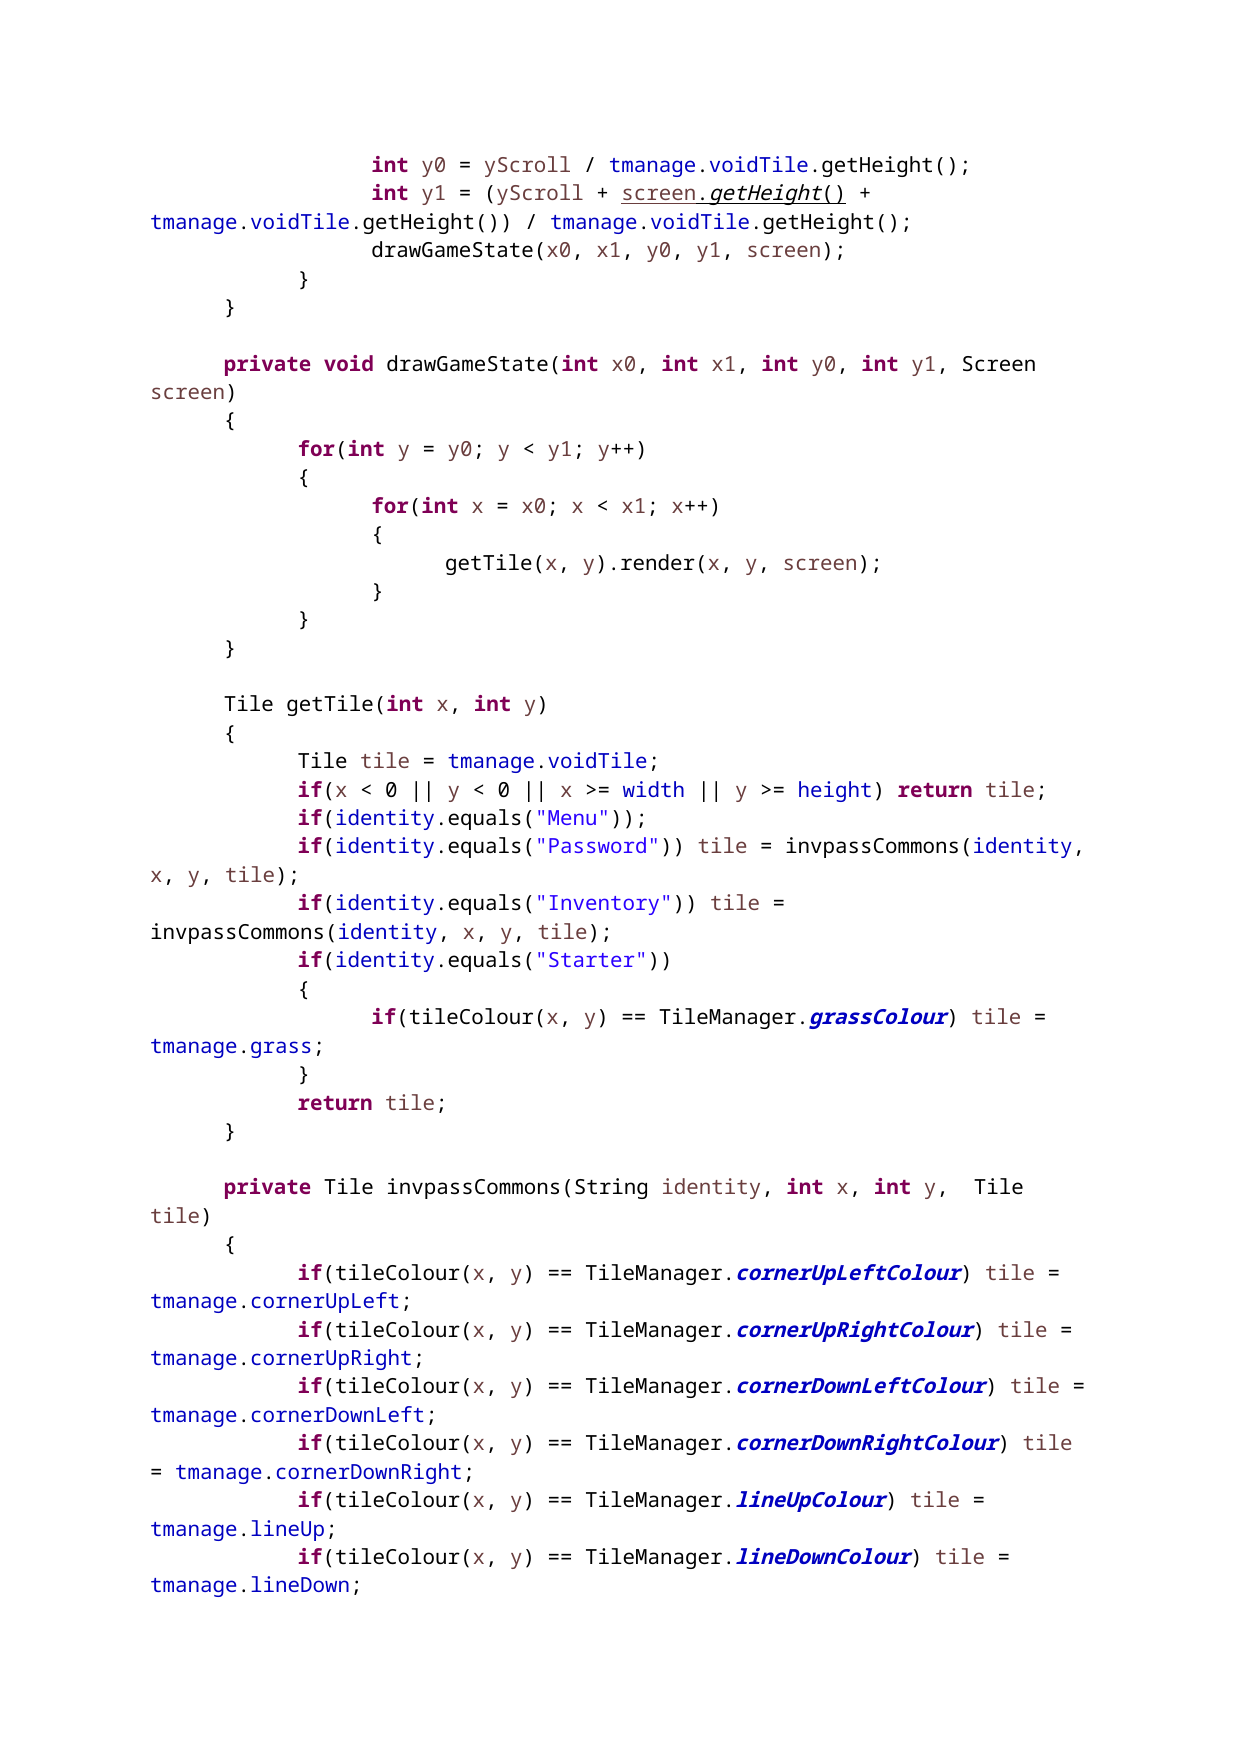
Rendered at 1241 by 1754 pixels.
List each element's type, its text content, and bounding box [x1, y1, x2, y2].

text for(int y = y0; y < y1; y++) [150, 434, 1090, 462]
text } [150, 576, 1090, 604]
text } [150, 1059, 1090, 1088]
text { [150, 462, 1090, 491]
text int y0 = yScroll / tmanage.voidTile.getHeight(); [150, 150, 1090, 178]
text if(tileColour(x, y) == TileManager.cornerDownRightColour) tile = tmanage.cornerDownRight; [150, 1428, 1090, 1485]
text if(tileColour(x, y) == TileManager.lineUpColour) tile = tmanage.lineUp; [150, 1485, 1090, 1542]
text if(tileColour(x, y) == TileManager.cornerUpLeftColour) tile = tmanage.cornerUpLeft; [150, 1258, 1090, 1315]
text if(identity.equals("Starter")) [150, 945, 1090, 974]
text if(tileColour(x, y) == TileManager.cornerDownLeftColour) tile = tmanage.cornerDownLeft; [150, 1372, 1090, 1428]
text private Tile invpassCommons(String identity, int x, int y, Tile tile) [150, 1172, 1090, 1229]
text } [150, 292, 1090, 321]
text } [150, 1116, 1090, 1144]
text return tile; [150, 1088, 1090, 1116]
text } [150, 604, 1090, 633]
text { [150, 519, 1090, 548]
text if(tileColour(x, y) == TileManager.lineDownColour) tile = tmanage.lineDown; [150, 1542, 1090, 1599]
text } [150, 633, 1090, 661]
text if(identity.equals("Menu")); [150, 803, 1090, 832]
text { [150, 718, 1090, 746]
text Tile getTile(int x, int y) [150, 689, 1090, 718]
text Tile tile = tmanage.voidTile; [150, 746, 1090, 775]
text private void drawGameState(int x0, int x1, int y0, int y1, Screen screen) [150, 349, 1090, 406]
text drawGameState(x0, x1, y0, y1, screen); [150, 235, 1090, 264]
text { [150, 974, 1090, 1002]
text if(tileColour(x, y) == TileManager.cornerUpRightColour) tile = tmanage.cornerUpRight; [150, 1315, 1090, 1372]
text } [150, 264, 1090, 292]
text if(identity.equals("Password")) tile = invpassCommons(identity, x, y, tile); [150, 832, 1090, 888]
text if(identity.equals("Inventory")) tile = invpassCommons(identity, x, y, tile); [150, 888, 1090, 945]
text { [150, 406, 1090, 434]
text for(int x = x0; x < x1; x++) [150, 491, 1090, 519]
text if(x < 0 || y < 0 || x >= width || y >= height) return tile; [150, 775, 1090, 803]
text int y1 = (yScroll + screen.getHeight() + tmanage.voidTile.getHeight()) / tmanage.voidTile.getHeight(); [150, 178, 1090, 235]
text getTile(x, y).render(x, y, screen); [150, 548, 1090, 576]
text { [150, 1229, 1090, 1258]
text if(tileColour(x, y) == TileManager.grassColour) tile = tmanage.grass; [150, 1002, 1090, 1059]
